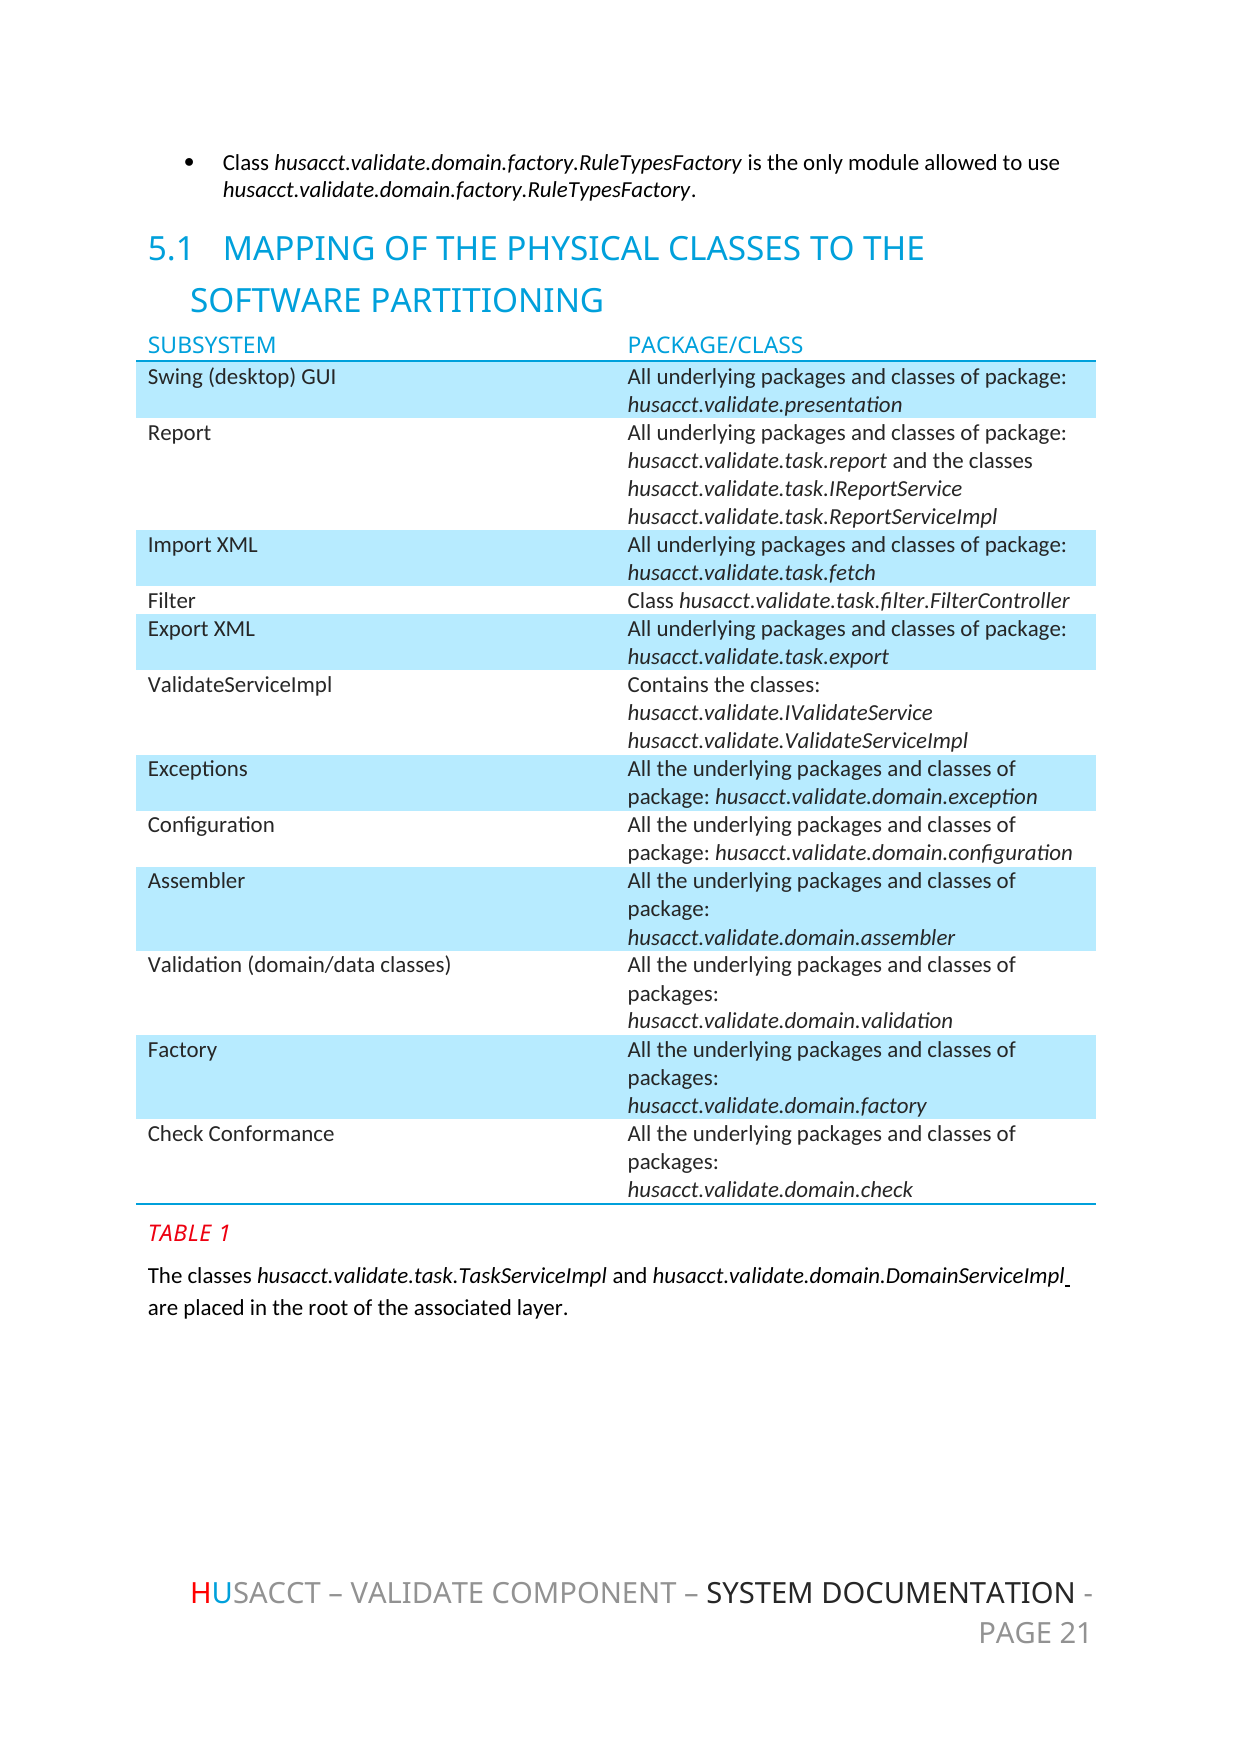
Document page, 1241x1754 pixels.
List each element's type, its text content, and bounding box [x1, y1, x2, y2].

table_cell All the underlying packages and classes of package: husacct.validate.domain.configuration [616, 811, 1096, 867]
table_cell All the underlying packages and classes of packages: husacct.validate.domain.factory [616, 1035, 1096, 1119]
text The classes husacct.validate.task.TaskServiceImpl and husacct.validate.domain.DomainServiceImpl are placed in the root of the associated layer. [148, 1261, 1093, 1321]
table_cell Swing (desktop) GUI [136, 362, 616, 418]
table_cell Filter [136, 586, 616, 614]
table_cell All underlying packages and classes of package: husacct.validate.task.fetch [616, 530, 1096, 586]
table_cell Assembler [136, 867, 616, 951]
subtitle Mapping of the physical classes to the software partitioning [148, 224, 1093, 322]
table_cell Class husacct.validate.task.filter.FilterController [616, 586, 1096, 614]
table_cell Factory [136, 1035, 616, 1119]
table_header SUBSYSTEM [136, 329, 616, 360]
table_cell Import XML [136, 530, 616, 586]
table_cell All underlying packages and classes of package: husacct.validate.task.export [616, 614, 1096, 670]
table_cell All the underlying packages and classes of package: husacct.validate.domain.exception [616, 755, 1096, 811]
table_cell All underlying packages and classes of package: husacct.validate.presentation [616, 362, 1096, 418]
table_cell Exceptions [136, 755, 616, 811]
table_cell Report [136, 418, 616, 530]
table_cell All the underlying packages and classes of packages: husacct.validate.domain.check [616, 1119, 1096, 1203]
table_cell All the underlying packages and classes of package: husacct.validate.domain.assembler [616, 867, 1096, 951]
table_header PACKAGE/CLASS [616, 329, 1096, 360]
table_cell All the underlying packages and classes of packages: husacct.validate.domain.validation [616, 951, 1096, 1035]
table_cell Check Conformance [136, 1119, 616, 1203]
table_cell Validation (domain/data classes) [136, 951, 616, 1035]
table_cell Contains the classes: husacct.validate.IValidateService husacct.validate.ValidateServiceImpl [616, 670, 1096, 754]
list Class husacct.validate.domain.factory.RuleTypesFactory is the only module allowed to use husacct.validate.domain.factory.RuleTypesFactory. [185, 148, 1093, 204]
table_cell Export XML [136, 614, 616, 670]
table_cell ValidateServiceImpl [136, 670, 616, 754]
table_cell All underlying packages and classes of package: husacct.validate.task.report and the classes husacct.validate.task.IReportService husacct.validate.task.ReportServiceImpl [616, 418, 1096, 530]
table_cell Configuration [136, 811, 616, 867]
